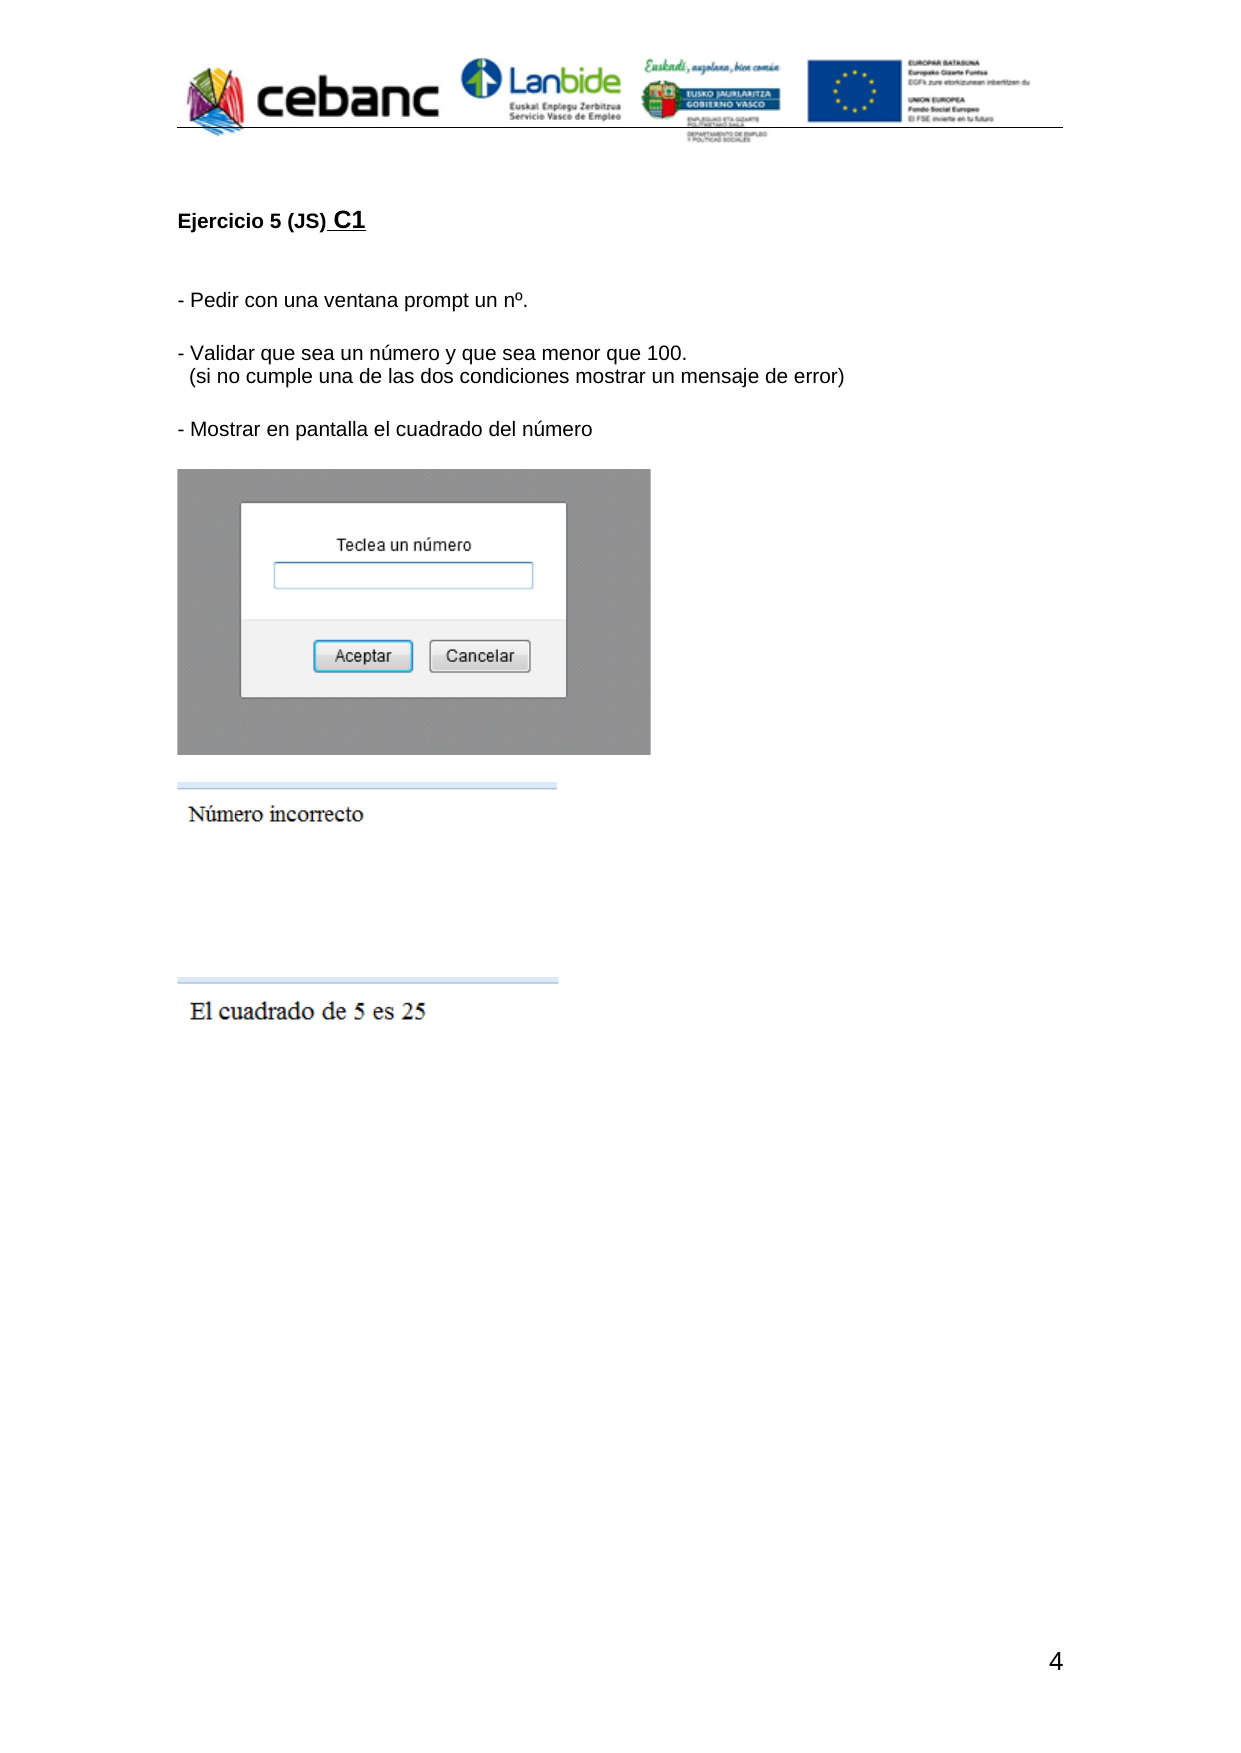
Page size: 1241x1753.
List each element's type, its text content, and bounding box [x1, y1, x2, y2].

picture [177, 782, 557, 949]
picture [177, 469, 651, 755]
text (si no cumple una de las dos condiciones mostrar un mensaje de error) [177, 364, 1063, 388]
text - Pedir con una ventana prompt un nº. [177, 288, 1063, 312]
text Ejercicio 5 (JS) C1 [177, 148, 1063, 234]
picture [177, 977, 559, 1098]
text - Mostrar en pantalla el cuadrado del número [177, 417, 1063, 441]
text - Validar que sea un número y que sea menor que 100. [177, 340, 1063, 364]
